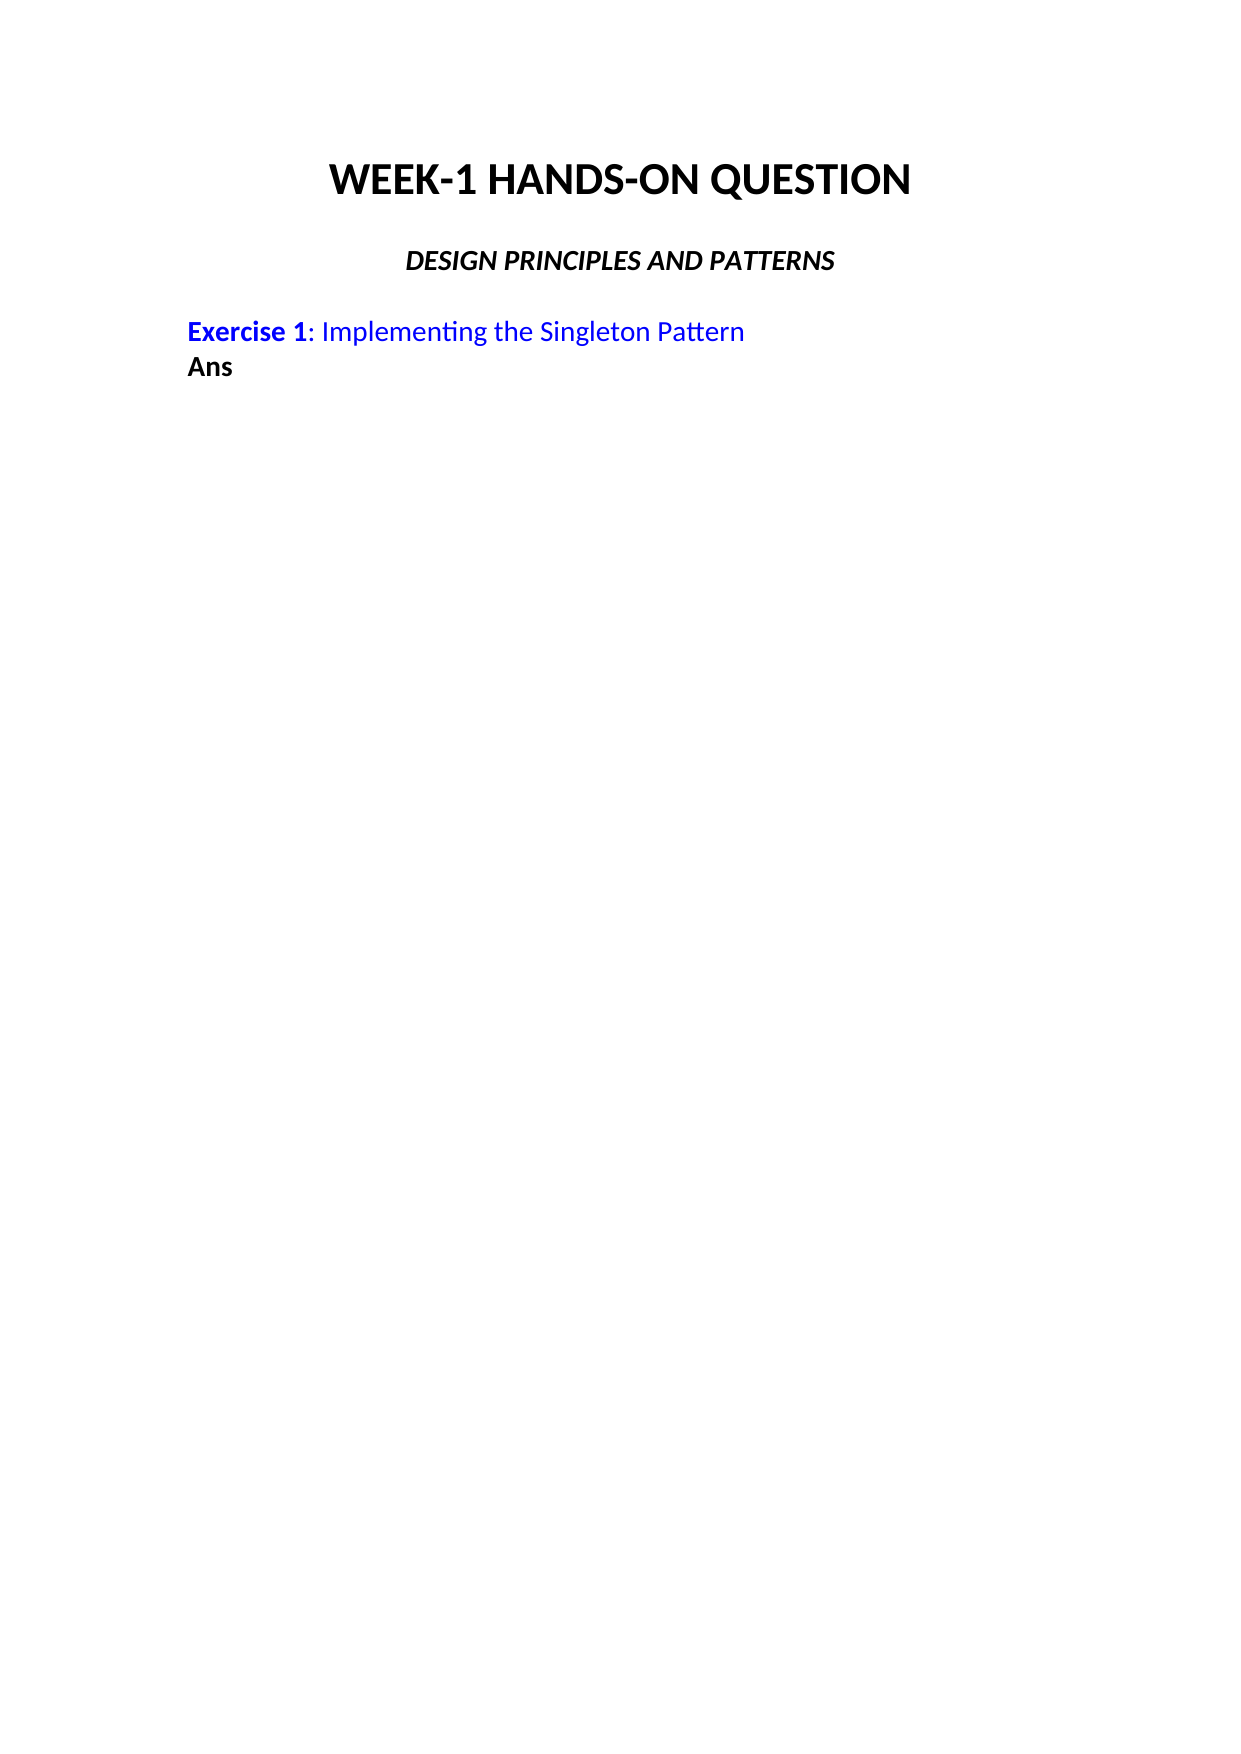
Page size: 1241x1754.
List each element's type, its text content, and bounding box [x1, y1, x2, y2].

text Ans [187, 348, 1053, 384]
text WEEK-1 HANDS-ON QUESTION [187, 150, 1053, 206]
text Exercise 1: Implementing the Singleton Pattern [187, 313, 1053, 348]
text DESIGN PRINCIPLES AND PATTERNS [187, 242, 1053, 277]
